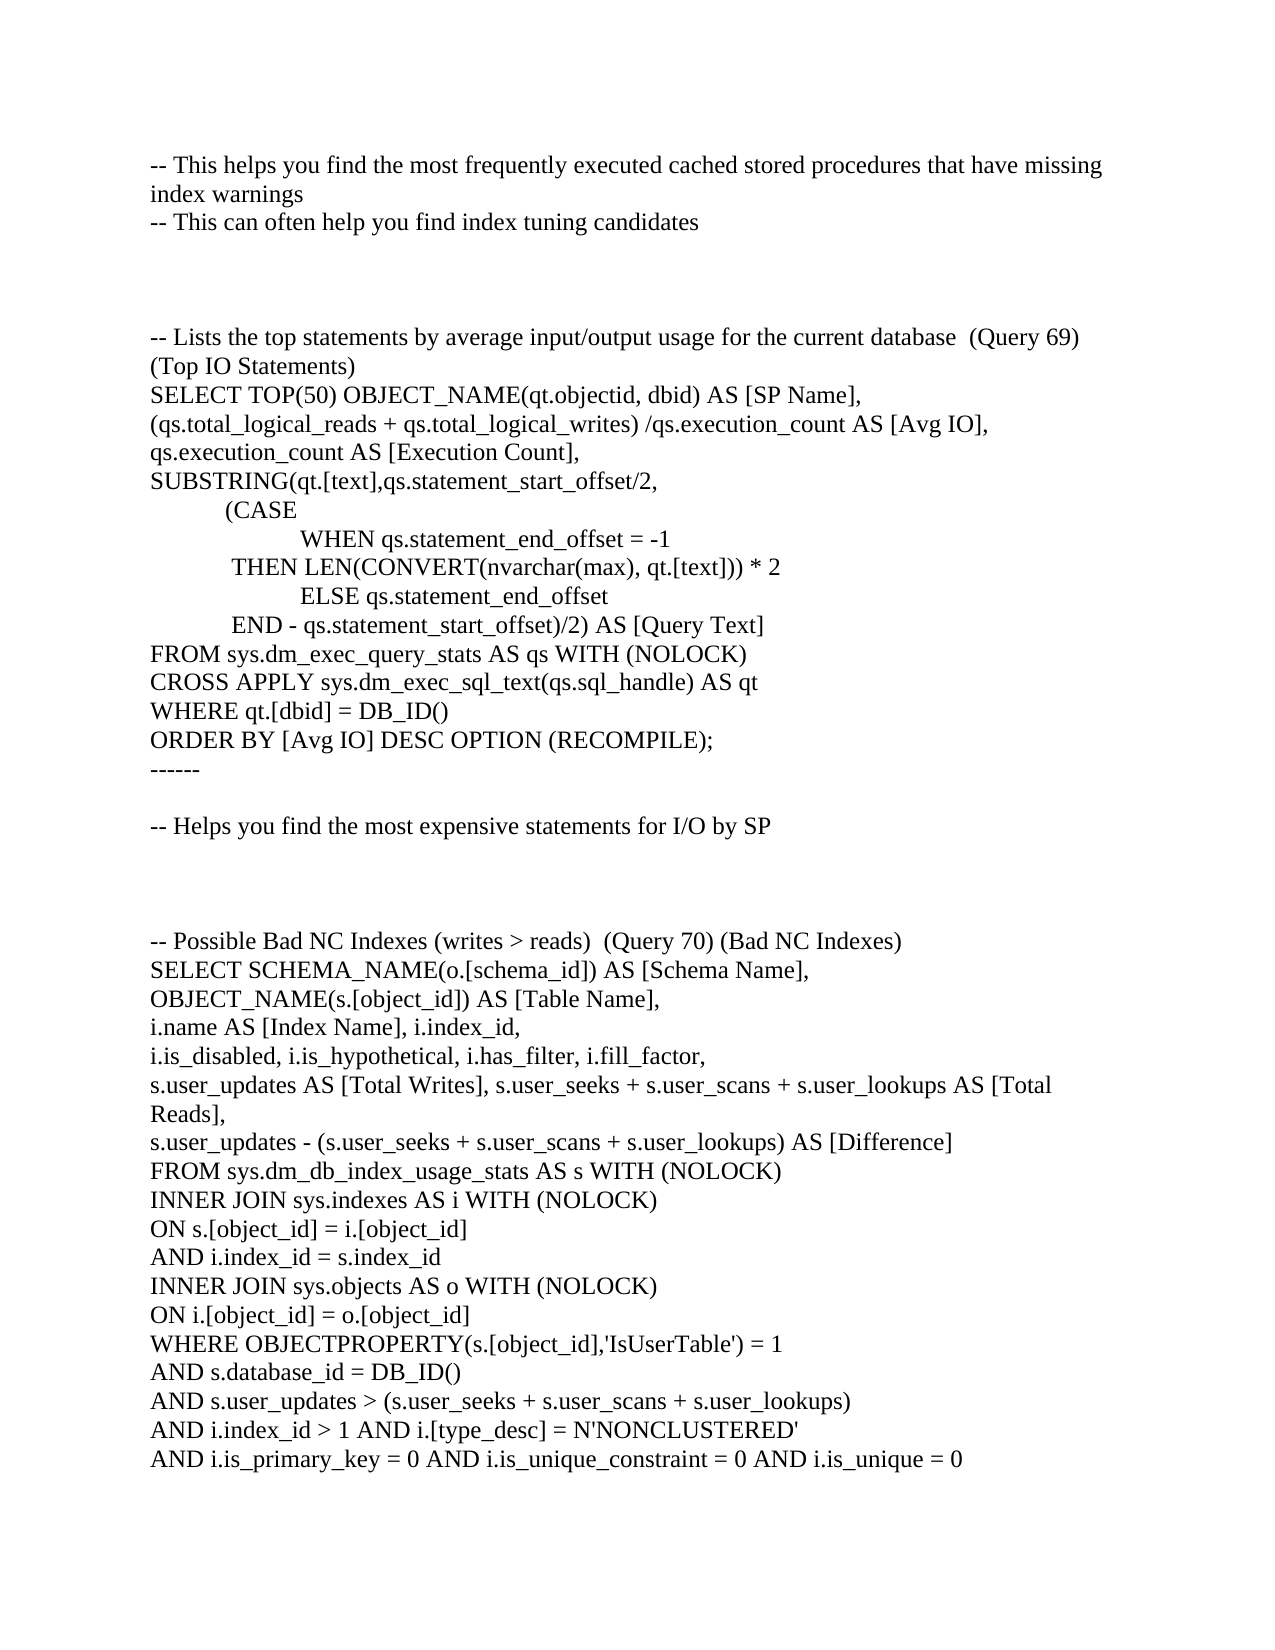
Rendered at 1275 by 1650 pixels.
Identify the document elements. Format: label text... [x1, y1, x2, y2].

text THEN LEN(CONVERT(nvarchar(max), qt.[text])) * 2 [150, 552, 1125, 581]
text SUBSTRING(qt.[text],qs.statement_start_offset/2, [150, 466, 1125, 495]
text (qs.total_logical_reads + qs.total_logical_writes) /qs.execution_count AS [Avg IO], qs.execution_count AS [Execution Count], [150, 409, 1125, 466]
text OBJECT_NAME(s.[object_id]) AS [Table Name], [150, 984, 1125, 1012]
text -- Possible Bad NC Indexes (writes > reads) (Query 70) (Bad NC Indexes) [150, 926, 1125, 955]
text i.name AS [Index Name], i.index_id, [150, 1012, 1125, 1041]
text SELECT TOP(50) OBJECT_NAME(qt.objectid, dbid) AS [SP Name], [150, 380, 1125, 409]
text INNER JOIN sys.indexes AS i WITH (NOLOCK) [150, 1185, 1125, 1214]
text END - qs.statement_start_offset)/2) AS [Query Text] [150, 610, 1125, 639]
text AND s.database_id = DB_ID() [150, 1357, 1125, 1386]
text -- Helps you find the most expensive statements for I/O by SP [150, 811, 1125, 840]
text -- This helps you find the most frequently executed cached stored procedures that have missing index warnings [150, 150, 1125, 207]
text WHERE qt.[dbid] = DB_ID() [150, 696, 1125, 725]
text ON i.[object_id] = o.[object_id] [150, 1300, 1125, 1329]
text (CASE [150, 495, 1125, 524]
text SELECT SCHEMA_NAME(o.[schema_id]) AS [Schema Name], [150, 955, 1125, 984]
text ------ [150, 754, 1125, 782]
text -- This can often help you find index tuning candidates [150, 207, 1125, 236]
text i.is_disabled, i.is_hypothetical, i.has_filter, i.fill_factor, [150, 1041, 1125, 1070]
text INNER JOIN sys.objects AS o WITH (NOLOCK) [150, 1271, 1125, 1300]
text CROSS APPLY sys.dm_exec_sql_text(qs.sql_handle) AS qt [150, 667, 1125, 696]
text -- Lists the top statements by average input/output usage for the current database (Query 69) (Top IO Statements) [150, 322, 1125, 380]
text FROM sys.dm_exec_query_stats AS qs WITH (NOLOCK) [150, 639, 1125, 667]
text ELSE qs.statement_end_offset [150, 581, 1125, 610]
text s.user_updates AS [Total Writes], s.user_seeks + s.user_scans + s.user_lookups AS [Total Reads], [150, 1070, 1125, 1127]
text FROM sys.dm_db_index_usage_stats AS s WITH (NOLOCK) [150, 1156, 1125, 1185]
text ORDER BY [Avg IO] DESC OPTION (RECOMPILE); [150, 725, 1125, 754]
text AND i.index_id > 1 AND i.[type_desc] = N'NONCLUSTERED' [150, 1415, 1125, 1444]
text WHEN qs.statement_end_offset = -1 [150, 524, 1125, 552]
text AND i.index_id = s.index_id [150, 1242, 1125, 1271]
text AND s.user_updates > (s.user_seeks + s.user_scans + s.user_lookups) [150, 1386, 1125, 1415]
text ON s.[object_id] = i.[object_id] [150, 1214, 1125, 1242]
text s.user_updates - (s.user_seeks + s.user_scans + s.user_lookups) AS [Difference] [150, 1127, 1125, 1156]
text WHERE OBJECTPROPERTY(s.[object_id],'IsUserTable') = 1 [150, 1329, 1125, 1357]
text AND i.is_primary_key = 0 AND i.is_unique_constraint = 0 AND i.is_unique = 0 [150, 1444, 1125, 1472]
